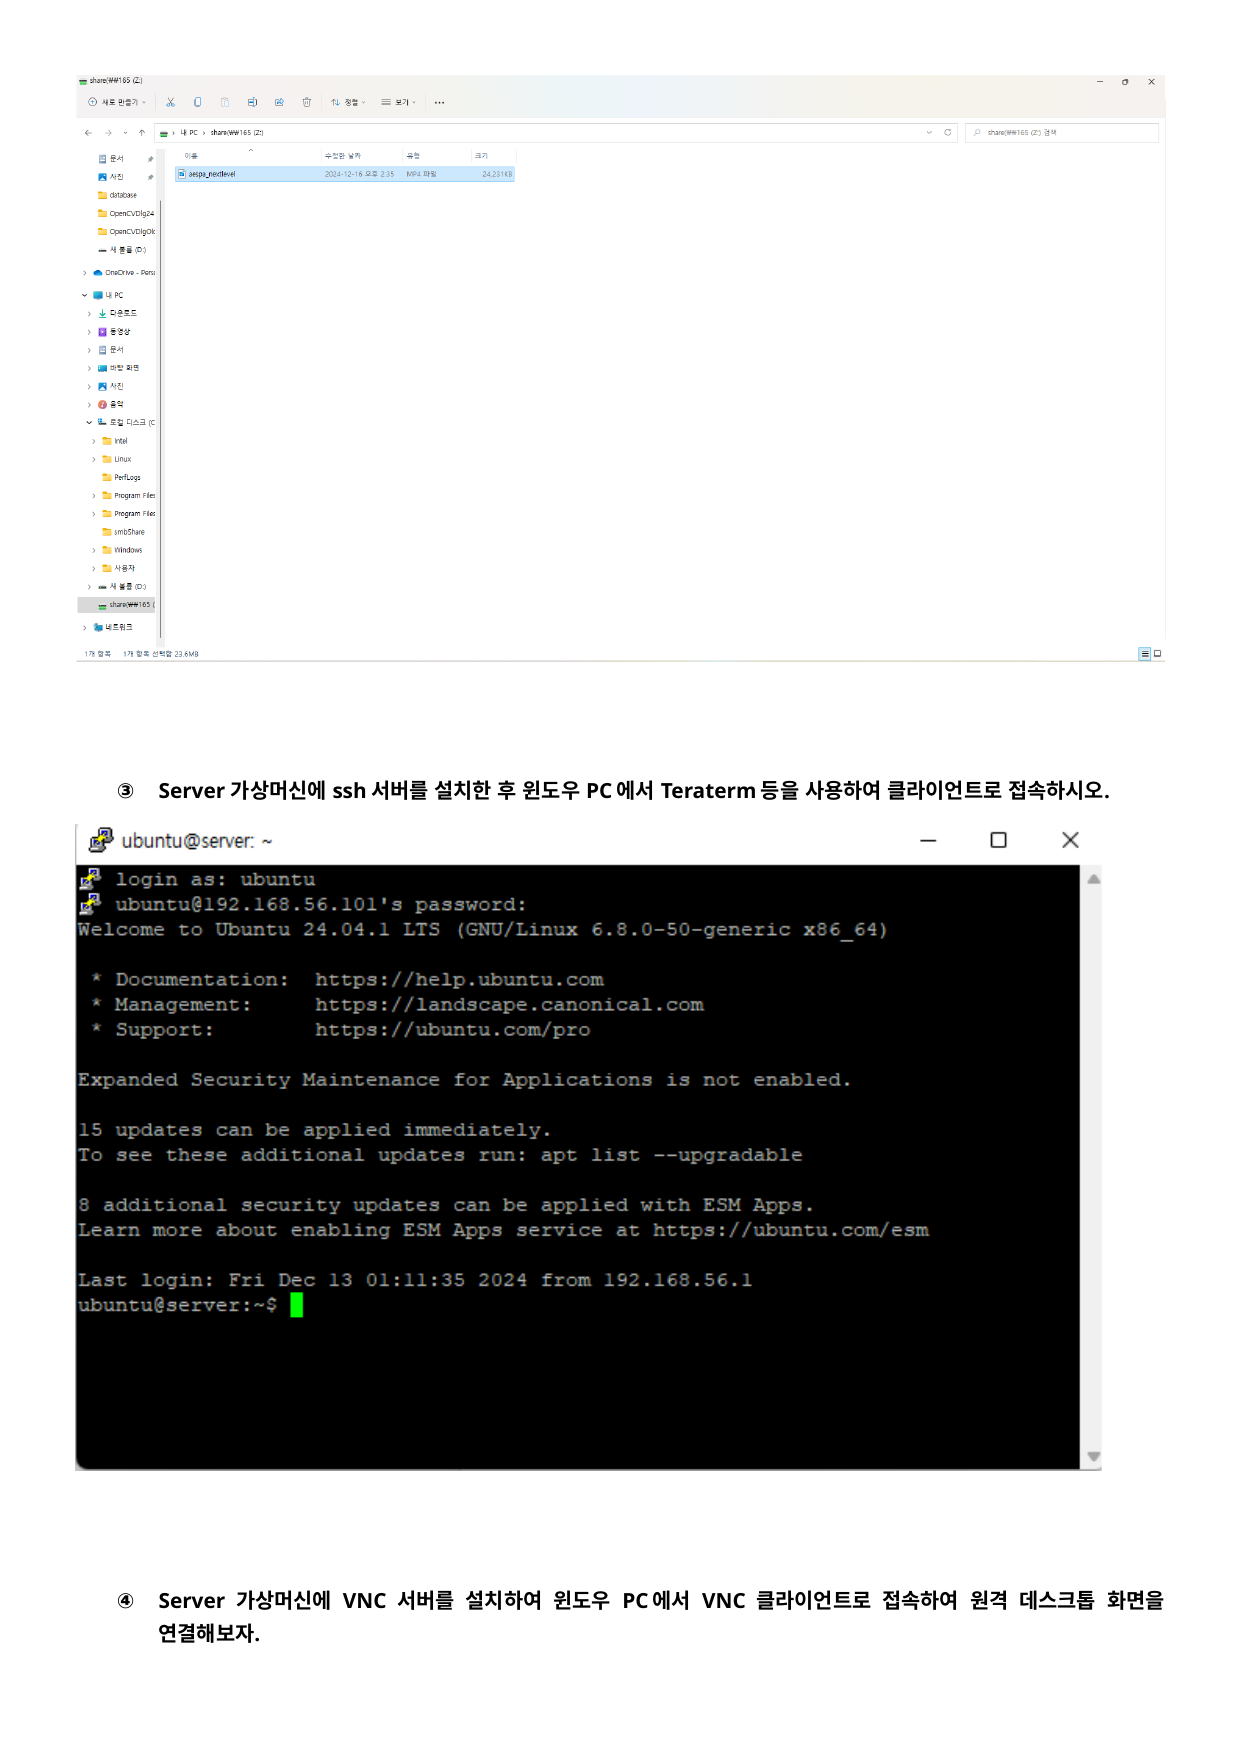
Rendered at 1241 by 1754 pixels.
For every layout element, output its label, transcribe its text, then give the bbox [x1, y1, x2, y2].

list Server 가상머신에 VNC 서버를 설치하여 윈도우 PC에서 VNC 클라이언트로 접속하여 원격 데스크톱 화면을 연결해보자. [117, 1584, 1165, 1647]
list Server 가상머신에 ssh서버를 설치한 후 윈도우 PC에서 Teraterm등을 사용하여 클라이언트로 접속하시오. [117, 775, 1165, 805]
picture [75, 824, 1102, 1471]
picture [75, 75, 1166, 662]
